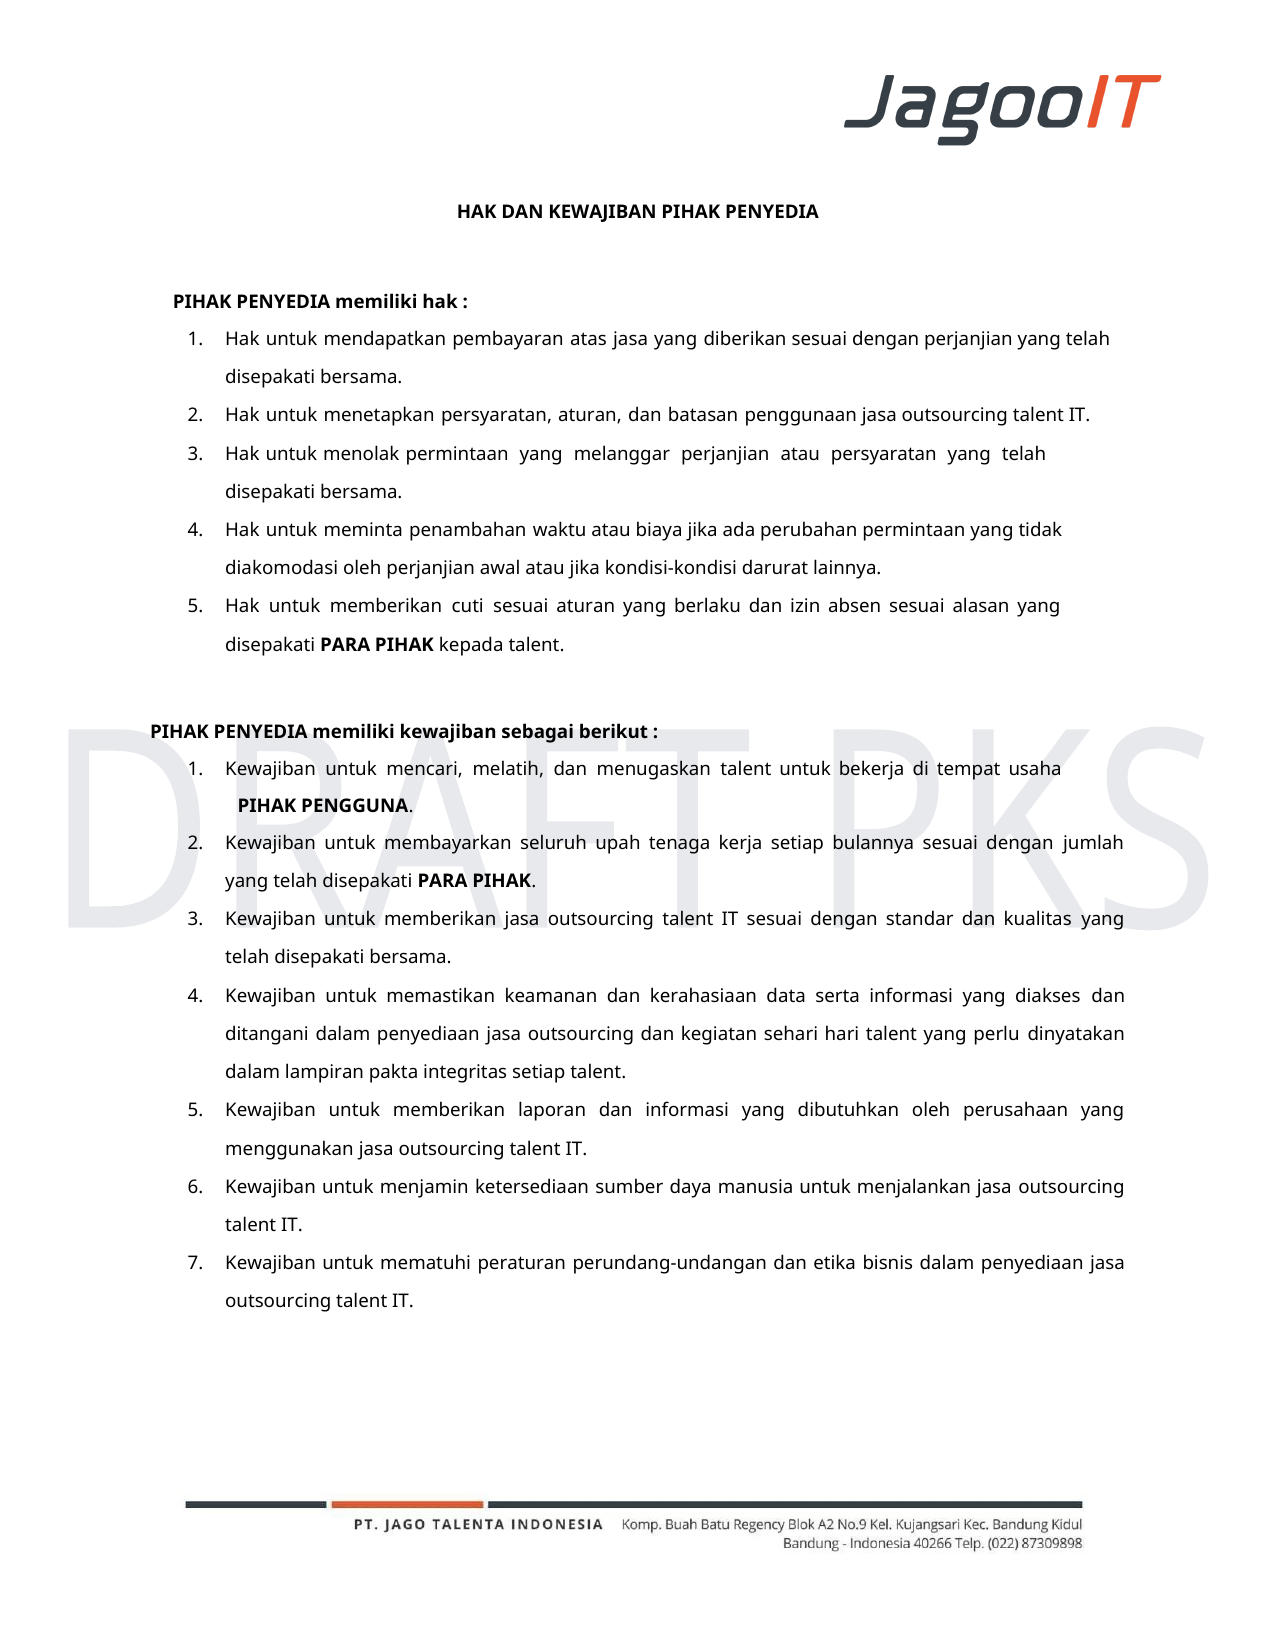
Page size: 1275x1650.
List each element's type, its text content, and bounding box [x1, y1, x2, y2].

list Hak untuk menolak permintaan yang melanggar perjanjian atau persyaratan yang telah disepakati bersama. [187, 440, 1124, 503]
list Hak untuk mendapatkan pembayaran atas jasa yang diberikan sesuai dengan perjanjian yang telah disepakati bersama. [187, 325, 1125, 389]
picture [842, 73, 1163, 147]
text PIHAK PENYEDIA memiliki hak : [148, 288, 492, 314]
subtitle PIHAK PENYEDIA memiliki kewajiban sebagai berikut : [150, 718, 1139, 744]
list Kewajiban untuk memastikan keamanan dan kerahasiaan data serta informasi yang diakses dan ditangani dalam penyediaan jasa outsourcing dan kegiatan sehari hari talent yang perlu dinyatakan dalam lampiran pakta integritas setiap talent. [187, 982, 1125, 1084]
list Kewajiban untuk mencari, melatih, dan menugaskan talent untuk bekerja di tempat usaha [187, 755, 1139, 781]
subtitle HAK DAN KEWAJIBAN PIHAK PENYEDIA [148, 199, 1127, 224]
list Kewajiban untuk membayarkan seluruh upah tenaga kerja setiap bulannya sesuai dengan jumlah yang telah disepakati PARA PIHAK. [187, 829, 1124, 893]
subtitle PIHAK PENGGUNA. [148, 792, 503, 817]
list Kewajiban untuk mematuhi peraturan perundang-undangan dan etika bisnis dalam penyediaan jasa outsourcing talent IT. [187, 1249, 1125, 1313]
list Kewajiban untuk menjamin ketersediaan sumber daya manusia untuk menjalankan jasa outsourcing talent IT. [187, 1173, 1125, 1237]
list Kewajiban untuk memberikan laporan dan informasi yang dibutuhkan oleh perusahaan yang menggunakan jasa outsourcing talent IT. [187, 1097, 1125, 1160]
list Kewajiban untuk memberikan jasa outsourcing talent IT sesuai dengan standar dan kualitas yang telah disepakati bersama. [187, 905, 1124, 969]
list Hak untuk memberikan cuti sesuai aturan yang berlaku dan izin absen sesuai alasan yang disepakati PARA PIHAK kepada talent. [187, 593, 1124, 656]
list Hak untuk meminta penambahan waktu atau biaya jika ada perubahan permintaan yang tidak diakomodasi oleh perjanjian awal atau jika kondisi-kondisi darurat lainnya. [187, 516, 1124, 580]
picture [177, 1492, 1091, 1554]
list Hak untuk menetapkan persyaratan, aturan, dan batasan penggunaan jasa outsourcing talent IT. [187, 402, 1125, 427]
